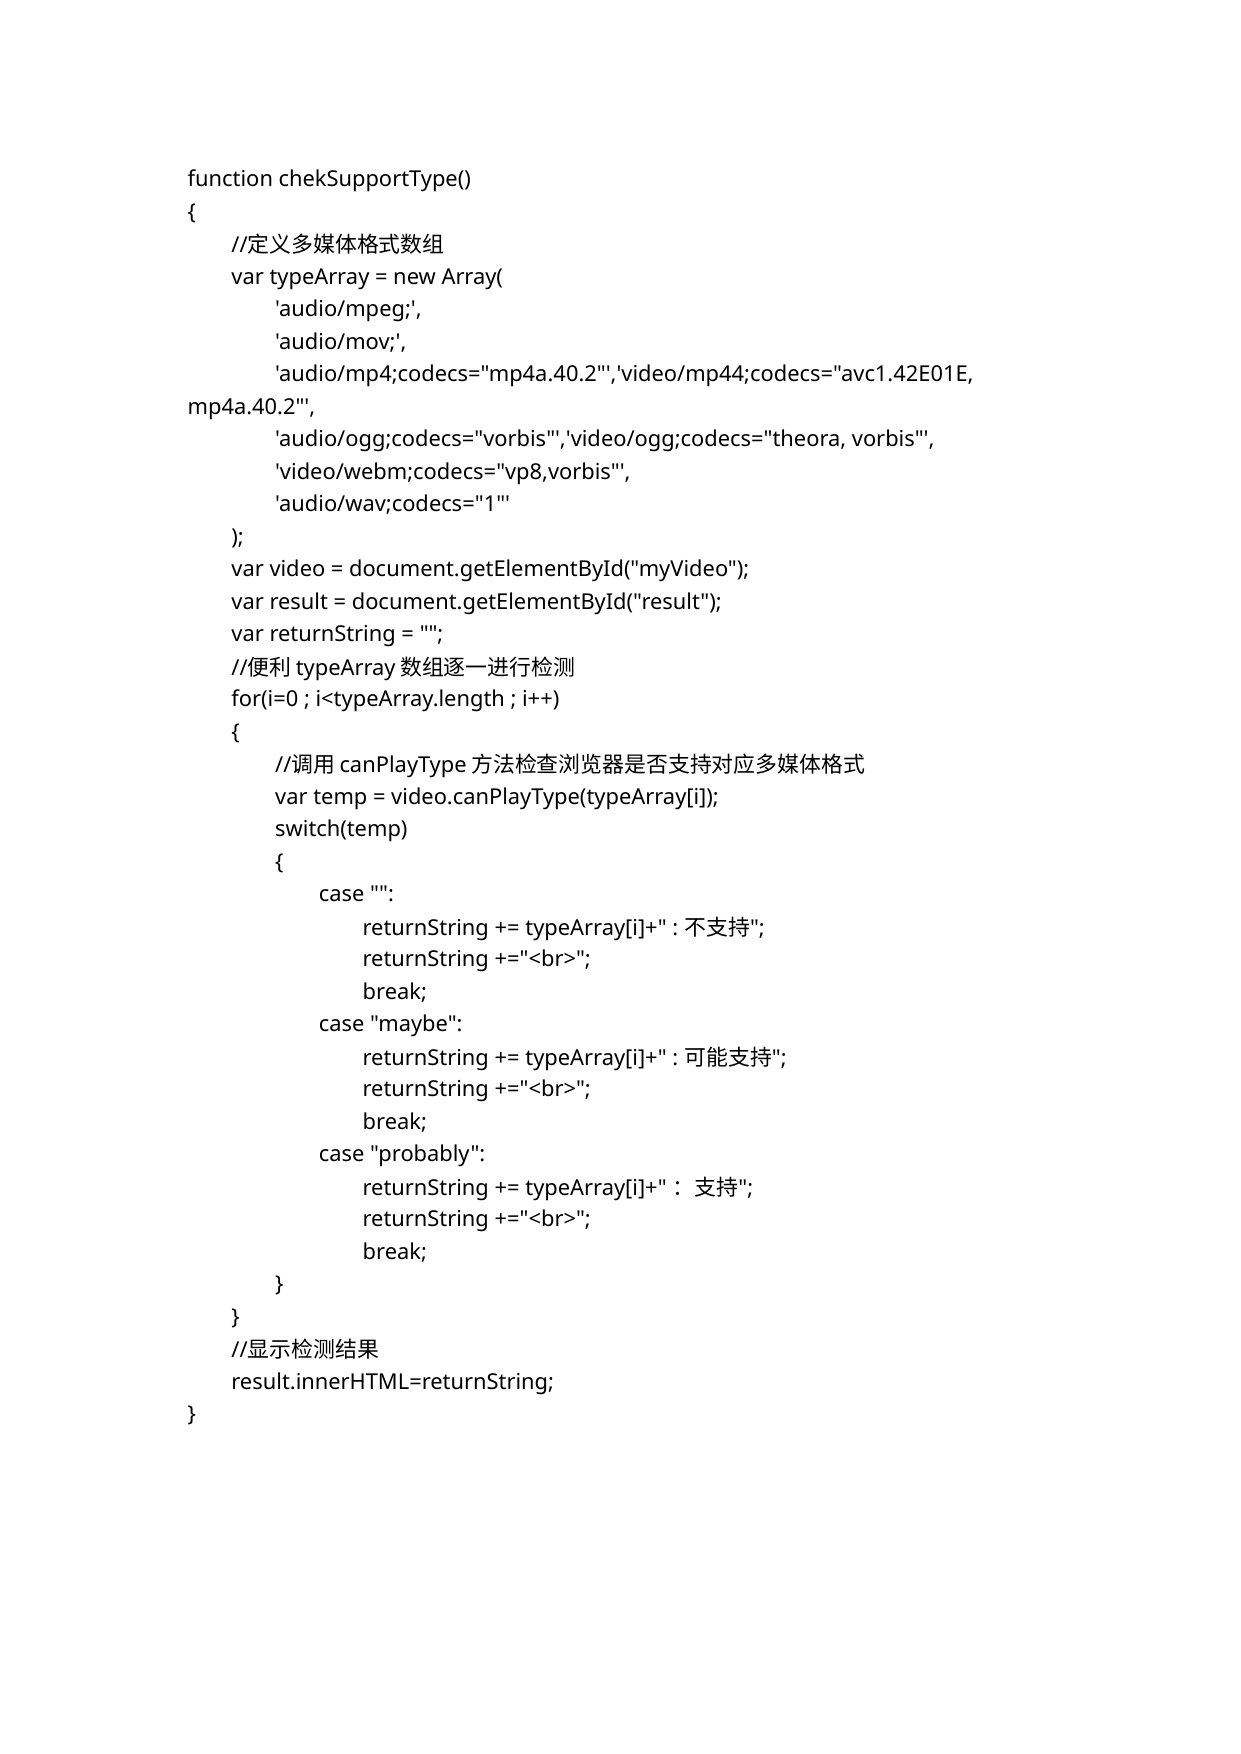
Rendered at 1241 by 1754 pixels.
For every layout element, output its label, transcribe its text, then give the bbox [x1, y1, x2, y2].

text { [187, 714, 1053, 747]
text returnString +="<br>"; [187, 1072, 1053, 1104]
text var typeArray = new Array( [187, 259, 1053, 292]
text 'video/webm;codecs="vp8,vorbis"', [187, 454, 1053, 487]
text //显示检测结果 [187, 1332, 1053, 1364]
text //调用canPlayType方法检查浏览器是否支持对应多媒体格式 [187, 747, 1053, 779]
text } [187, 1397, 1053, 1429]
text { [187, 844, 1053, 877]
text function chekSupportType() [187, 162, 1053, 194]
text //定义多媒体格式数组 [187, 227, 1053, 259]
text returnString +="<br>"; [187, 942, 1053, 974]
text //便利typeArray数组逐一进行检测 [187, 649, 1053, 682]
text result.innerHTML=returnString; [187, 1364, 1053, 1397]
text break; [187, 1104, 1053, 1137]
text for(i=0 ; i<typeArray.length ; i++) [187, 682, 1053, 714]
text break; [187, 974, 1053, 1007]
text } [187, 1267, 1053, 1299]
text switch(temp) [187, 812, 1053, 844]
text var video = document.getElementById("myVideo"); [187, 552, 1053, 584]
text returnString += typeArray[i]+" ：支持"; [187, 1169, 1053, 1202]
text { [187, 194, 1053, 227]
text 'audio/wav;codecs="1"' [187, 487, 1053, 519]
text 'audio/mp4;codecs="mp4a.40.2"','video/mp44;codecs="avc1.42E01E, mp4a.40.2"', [187, 357, 1053, 422]
text 'audio/mpeg;', [187, 292, 1053, 324]
text 'audio/ogg;codecs="vorbis"','video/ogg;codecs="theora, vorbis"', [187, 422, 1053, 454]
text ); [187, 519, 1053, 552]
text case "": [187, 877, 1053, 909]
text } [187, 1299, 1053, 1332]
text case "probably": [187, 1137, 1053, 1169]
text case "maybe": [187, 1007, 1053, 1039]
text var result = document.getElementById("result"); [187, 584, 1053, 617]
text var returnString = ""; [187, 617, 1053, 649]
text returnString += typeArray[i]+" : 可能支持"; [187, 1039, 1053, 1072]
text 'audio/mov;', [187, 324, 1053, 357]
text returnString +="<br>"; [187, 1202, 1053, 1234]
text break; [187, 1234, 1053, 1267]
text returnString += typeArray[i]+" : 不支持"; [187, 909, 1053, 942]
text var temp = video.canPlayType(typeArray[i]); [187, 779, 1053, 812]
